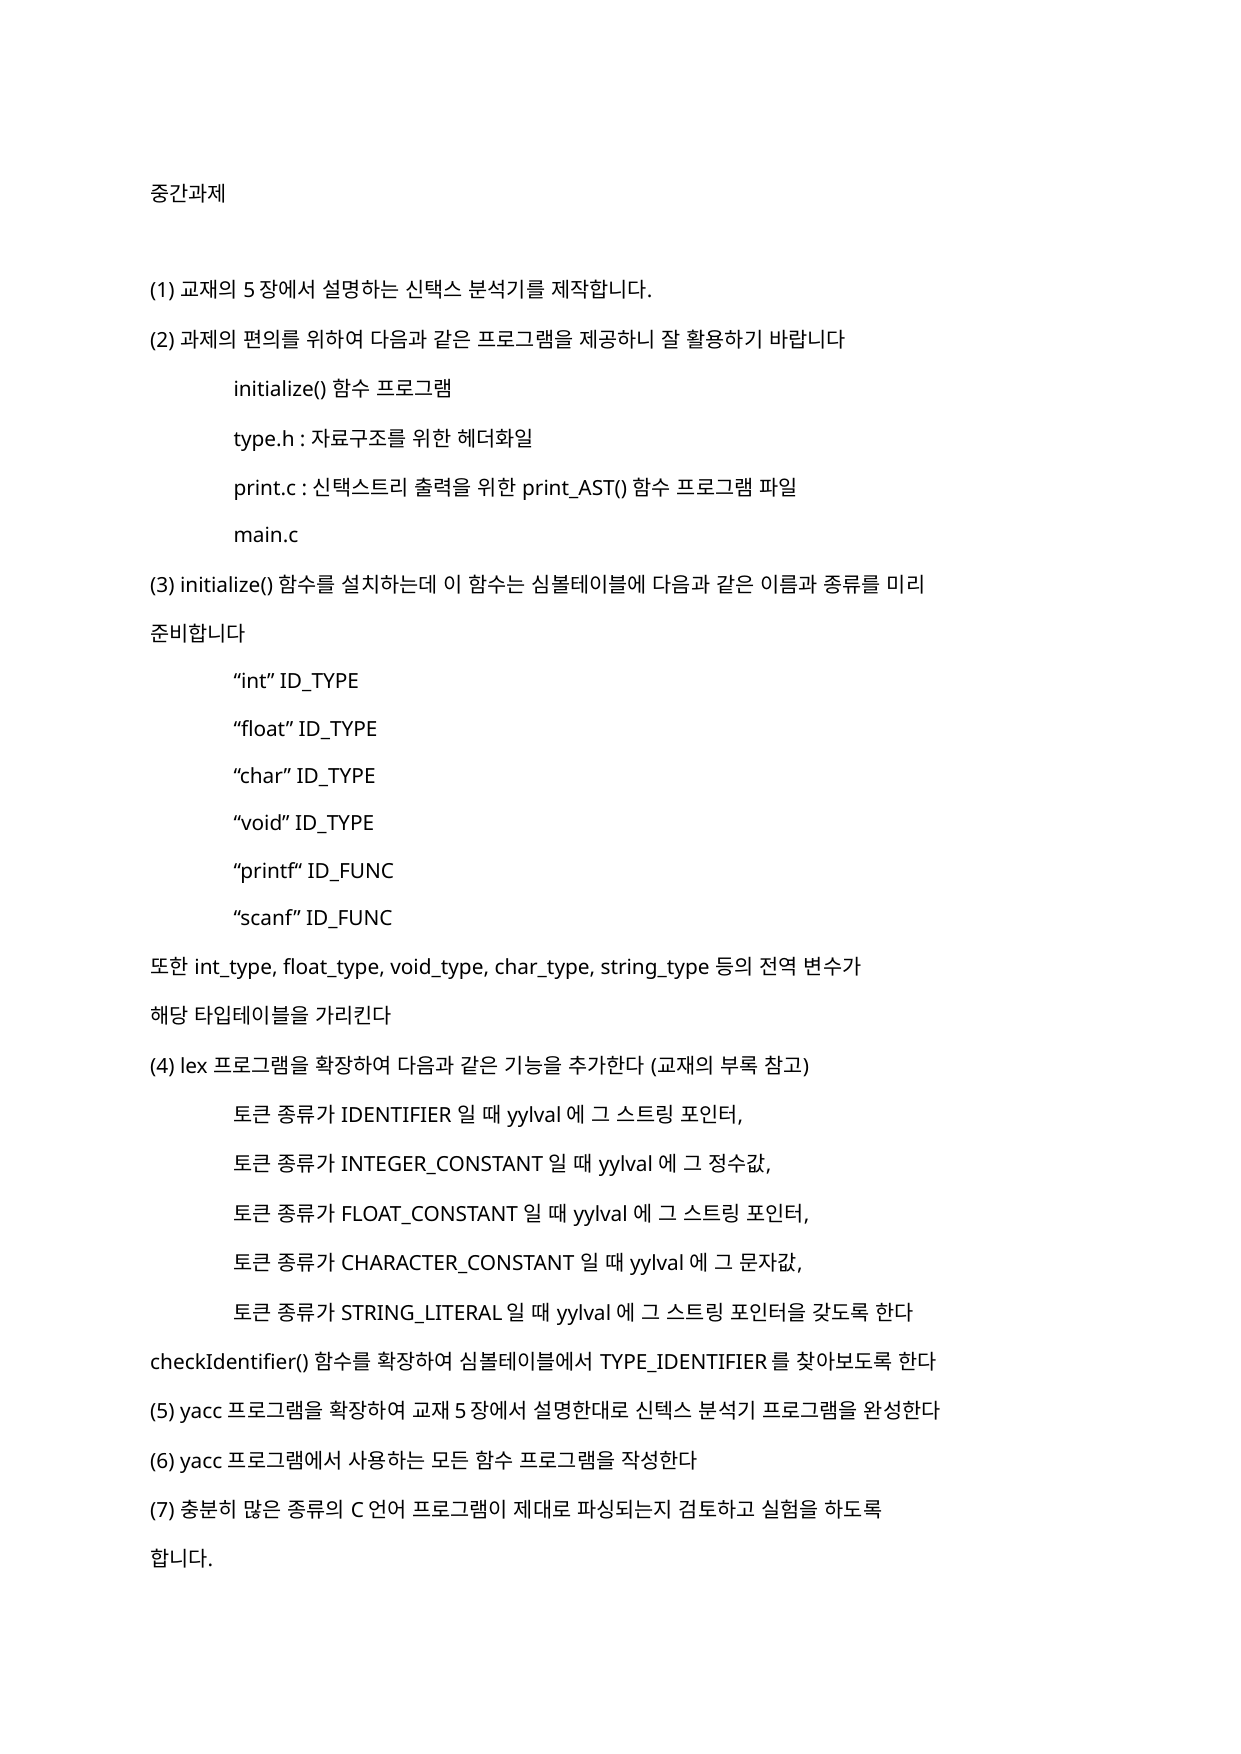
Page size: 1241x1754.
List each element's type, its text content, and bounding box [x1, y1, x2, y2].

text 준비합니다 [150, 617, 1090, 647]
text 토큰 종류가 FLOAT_CONSTANT 일 때 yylval 에 그 스트링 포인터, [150, 1197, 1090, 1227]
text (1) 교재의 5장에서 설명하는 신택스 분석기를 제작합니다. [150, 274, 1090, 304]
text 토큰 종류가 IDENTIFIER 일 때 yylval 에 그 스트링 포인터, [150, 1098, 1090, 1129]
text 중간과제 [150, 177, 1090, 207]
text “void” ID_TYPE [150, 808, 1090, 837]
text (4) lex 프로그램을 확장하여 다음과 같은 기능을 추가한다 (교재의 부록 참고) [150, 1049, 1090, 1079]
text “int” ID_TYPE [150, 667, 1090, 695]
text 토큰 종류가 CHARACTER_CONSTANT 일 때 yylval 에 그 문자값, [150, 1246, 1090, 1277]
text (5) yacc 프로그램을 확장하여 교재5장에서 설명한대로 신텍스 분석기 프로그램을 완성한다 [150, 1394, 1090, 1425]
text 토큰 종류가 INTEGER_CONSTANT 일 때 yylval 에 그 정수값, [150, 1148, 1090, 1178]
text print.c : 신택스트리 출력을 위한 print_AST() 함수 프로그램 파일 [150, 471, 1090, 502]
text 또한 int_type, float_type, void_type, char_type, string_type 등의 전역 변수가 [150, 950, 1090, 981]
text (2) 과제의 편의를 위하여 다음과 같은 프로그램을 제공하니 잘 활용하기 바랍니다 [150, 323, 1090, 353]
text 해당 타입테이블을 가리킨다 [150, 1000, 1090, 1030]
text (6) yacc 프로그램에서 사용하는 모든 함수 프로그램을 작성한다 [150, 1444, 1090, 1474]
text “scanf” ID_FUNC [150, 903, 1090, 931]
text type.h : 자료구조를 위한 헤더화일 [150, 422, 1090, 452]
text “float” ID_TYPE [150, 714, 1090, 742]
text (7) 충분히 많은 종류의 C언어 프로그램이 제대로 파싱되는지 검토하고 실험을 하도록 [150, 1493, 1090, 1524]
text initialize() 함수 프로그램 [150, 372, 1090, 403]
text “printf“ ID_FUNC [150, 856, 1090, 884]
text (3) initialize() 함수를 설치하는데 이 함수는 심볼테이블에 다음과 같은 이름과 종류를 미리 [150, 568, 1090, 598]
text 합니다. [150, 1543, 1090, 1573]
text “char” ID_TYPE [150, 761, 1090, 789]
text checkIdentifier() 함수를 확장하여 심볼테이블에서 TYPE_IDENTIFIER를 찾아보도록 한다 [150, 1345, 1090, 1376]
text main.c [150, 521, 1090, 549]
text 토큰 종류가 STRING_LITERAL일 때 yylval 에 그 스트링 포인터을 갖도록 한다 [150, 1296, 1090, 1326]
